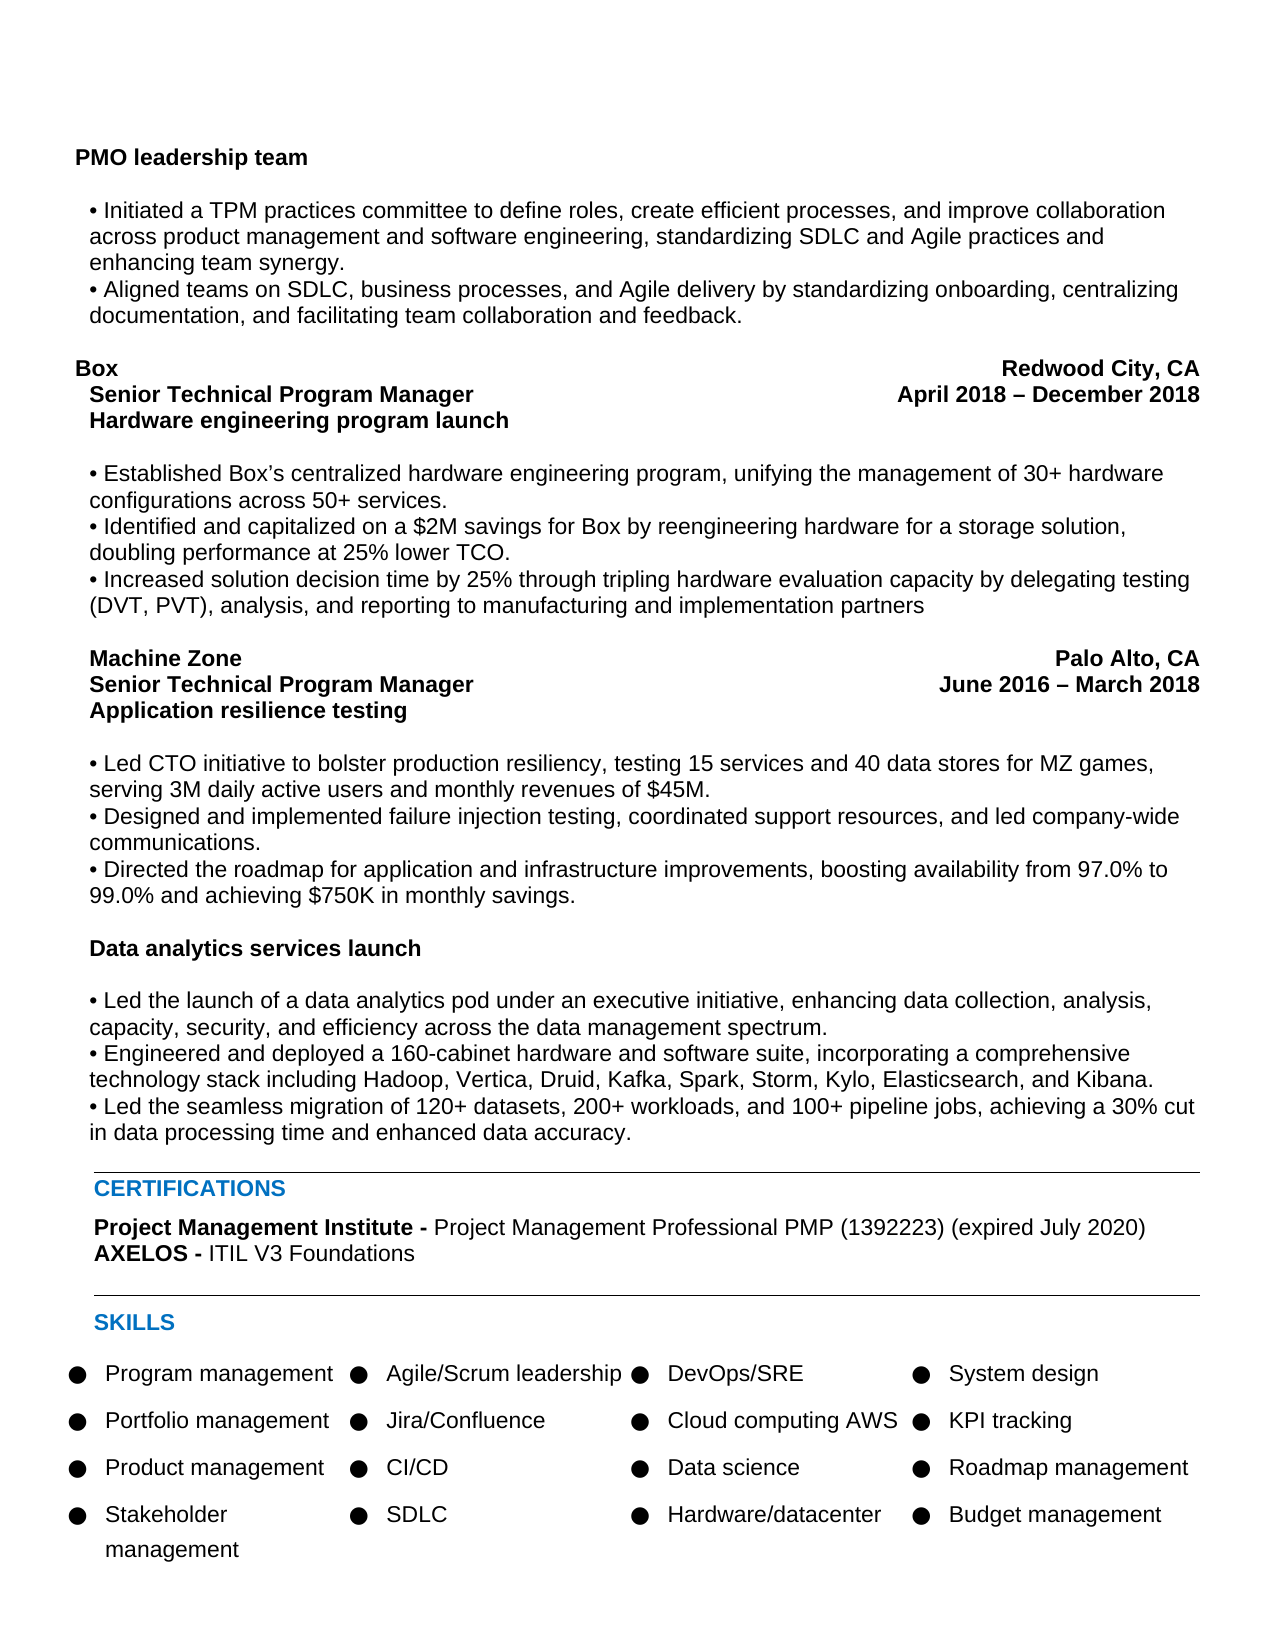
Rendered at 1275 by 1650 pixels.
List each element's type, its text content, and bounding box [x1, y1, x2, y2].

text • Led CTO initiative to bolster production resiliency, testing 15 services and 40 data stores for MZ games, serving 3M daily active users and monthly revenues of $45M. [89, 750, 1200, 803]
text • Identified and capitalized on a $2M savings for Box by reengineering hardware for a storage solution, doubling performance at 25% lower TCO. [89, 513, 1200, 566]
text • Initiated a TPM practices committee to define roles, create efficient processes, and improve collaboration across product management and software engineering, standardizing SDLC and Agile practices and enhancing team synergy. [89, 197, 1200, 276]
text Hardware engineering program launch [89, 407, 1200, 434]
text Senior Technical Program Manager June 2016 – March 2018 [89, 671, 1200, 697]
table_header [356, 1348, 637, 1562]
text • Aligned teams on SDLC, business processes, and Agile delivery by standardizing onboarding, centralizing documentation, and facilitating team collaboration and feedback. [89, 276, 1200, 328]
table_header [75, 1348, 356, 1562]
text SKILLS [94, 1309, 1200, 1335]
text • Increased solution decision time by 25% through tripling hardware evaluation capacity by delegating testing (DVT, PVT), analysis, and reporting to manufacturing and implementation partners [89, 566, 1200, 618]
text • Established Box’s centralized hardware engineering program, unifying the management of 30+ hardware configurations across 50+ services. [89, 460, 1200, 513]
text • Led the seamless migration of 120+ datasets, 200+ workloads, and 100+ pipeline jobs, achieving a 30% cut in data processing time and enhanced data accuracy. [89, 1093, 1200, 1145]
text Application resilience testing [89, 697, 1200, 724]
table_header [638, 1348, 919, 1562]
text Data analytics services launch [89, 934, 1200, 961]
text AXELOS - ITIL V3 Foundations [94, 1237, 1200, 1266]
text CERTIFICATIONS [94, 1173, 1200, 1201]
text Box Redwood City, CA [75, 355, 1200, 381]
text • Led the launch of a data analytics pod under an executive initiative, enhancing data collection, analysis, capacity, security, and efficiency across the data management spectrum. [89, 987, 1200, 1040]
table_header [919, 1348, 1200, 1562]
text Project Management Institute - Project Management Professional PMP (1392223) (expired July 2020) [94, 1211, 1200, 1237]
text • Directed the roadmap for application and infrastructure improvements, boosting availability from 97.0% to 99.0% and achieving $750K in monthly savings. [89, 856, 1200, 908]
text • Engineered and deployed a 160-cabinet hardware and software suite, incorporating a comprehensive technology stack including Hadoop, Vertica, Druid, Kafka, Spark, Storm, Kylo, Elasticsearch, and Kibana. [89, 1040, 1200, 1093]
text • Designed and implemented failure injection testing, coordinated support resources, and led company-wide communications. [89, 803, 1200, 856]
text PMO leadership team [75, 144, 1200, 170]
text Machine Zone Palo Alto, CA [89, 645, 1200, 671]
text Senior Technical Program Manager April 2018 – December 2018 [89, 381, 1200, 407]
